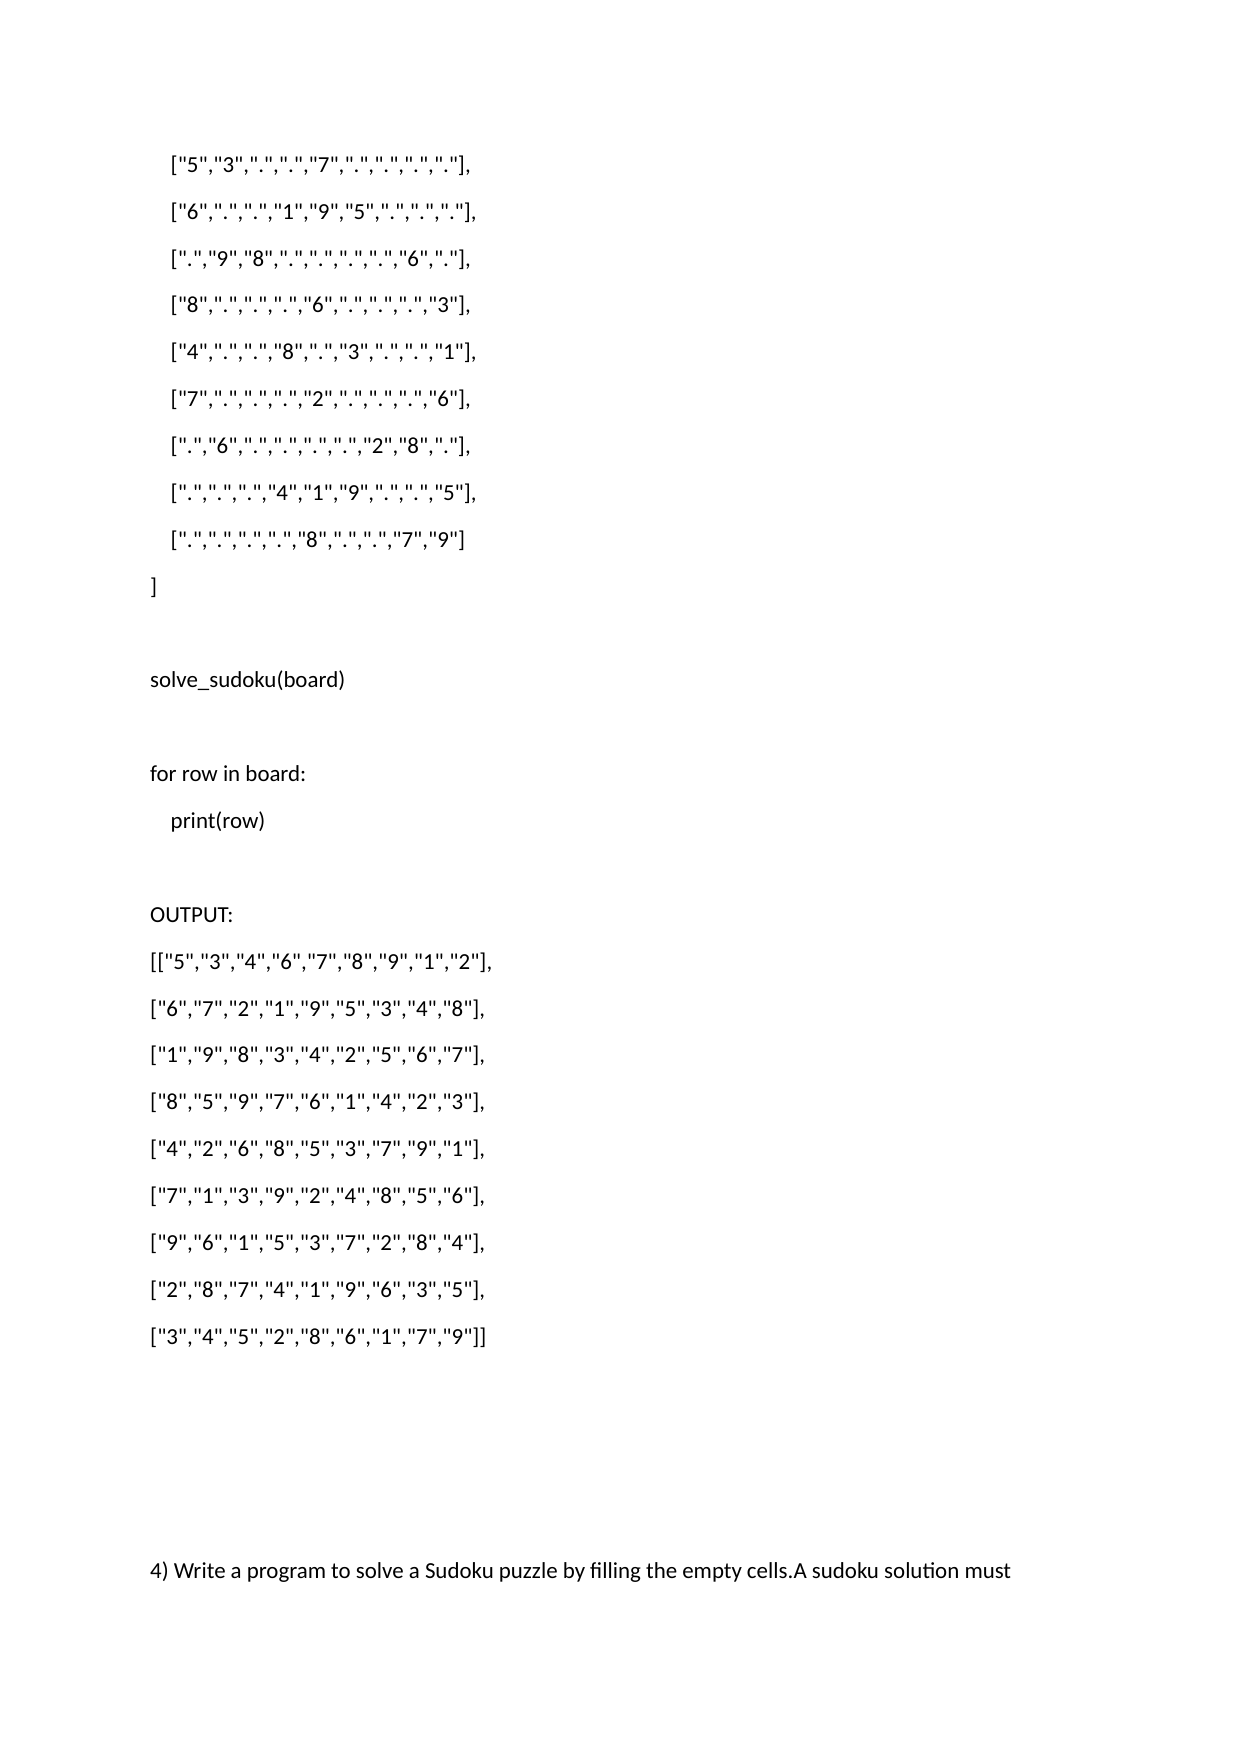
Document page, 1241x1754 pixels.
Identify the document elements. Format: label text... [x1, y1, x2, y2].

text solve_sudoku(board) [150, 666, 1090, 694]
text ["5","3",".",".","7",".",".",".","."], [150, 150, 1090, 178]
text [".","9","8",".",".",".",".","6","."], [150, 244, 1090, 272]
text ["7",".",".",".","2",".",".",".","6"], [150, 384, 1090, 412]
text ["8","5","9","7","6","1","4","2","3"], [150, 1087, 1090, 1116]
text ["4",".",".","8",".","3",".",".","1"], [150, 337, 1090, 366]
text print(row) [150, 806, 1090, 834]
text ["4","2","6","8","5","3","7","9","1"], [150, 1134, 1090, 1162]
text ] [150, 572, 1090, 600]
text 4) Write a program to solve a Sudoku puzzle by filling the empty cells.A sudoku solution must [150, 1556, 1090, 1584]
text ["2","8","7","4","1","9","6","3","5"], [150, 1275, 1090, 1303]
text [["5","3","4","6","7","8","9","1","2"], [150, 947, 1090, 975]
text ["8",".",".",".","6",".",".",".","3"], [150, 291, 1090, 319]
text ["6","7","2","1","9","5","3","4","8"], [150, 994, 1090, 1022]
text ["6",".",".","1","9","5",".",".","."], [150, 197, 1090, 225]
text [".",".",".","4","1","9",".",".","5"], [150, 478, 1090, 506]
text ["1","9","8","3","4","2","5","6","7"], [150, 1041, 1090, 1069]
text ["9","6","1","5","3","7","2","8","4"], [150, 1228, 1090, 1256]
text for row in board: [150, 759, 1090, 787]
text ["3","4","5","2","8","6","1","7","9"]] [150, 1322, 1090, 1350]
text OUTPUT: [150, 900, 1090, 928]
text ["7","1","3","9","2","4","8","5","6"], [150, 1181, 1090, 1209]
text [".",".",".",".","8",".",".","7","9"] [150, 525, 1090, 553]
text [".","6",".",".",".",".","2","8","."], [150, 431, 1090, 459]
